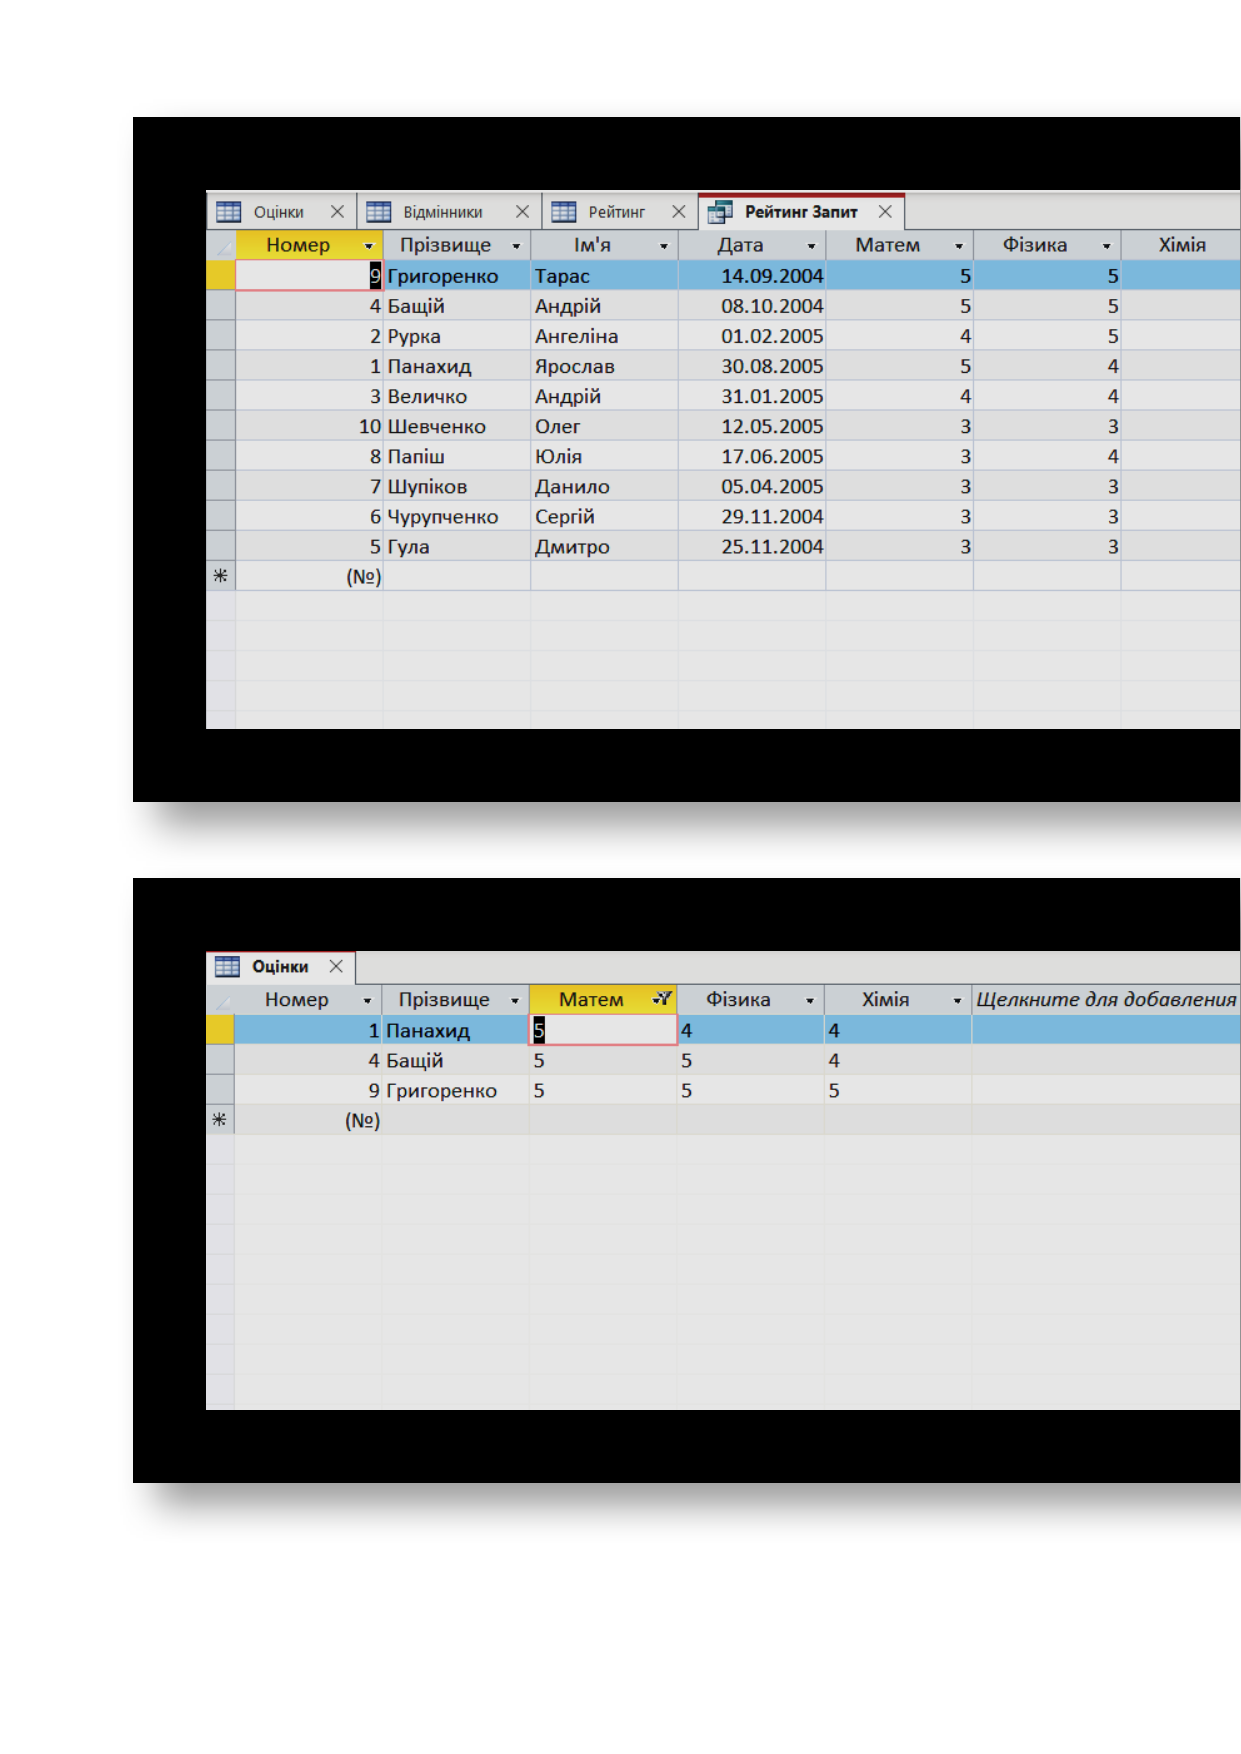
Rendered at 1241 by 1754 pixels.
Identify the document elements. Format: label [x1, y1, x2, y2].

picture [206, 951, 1241, 1410]
picture [206, 190, 1241, 729]
